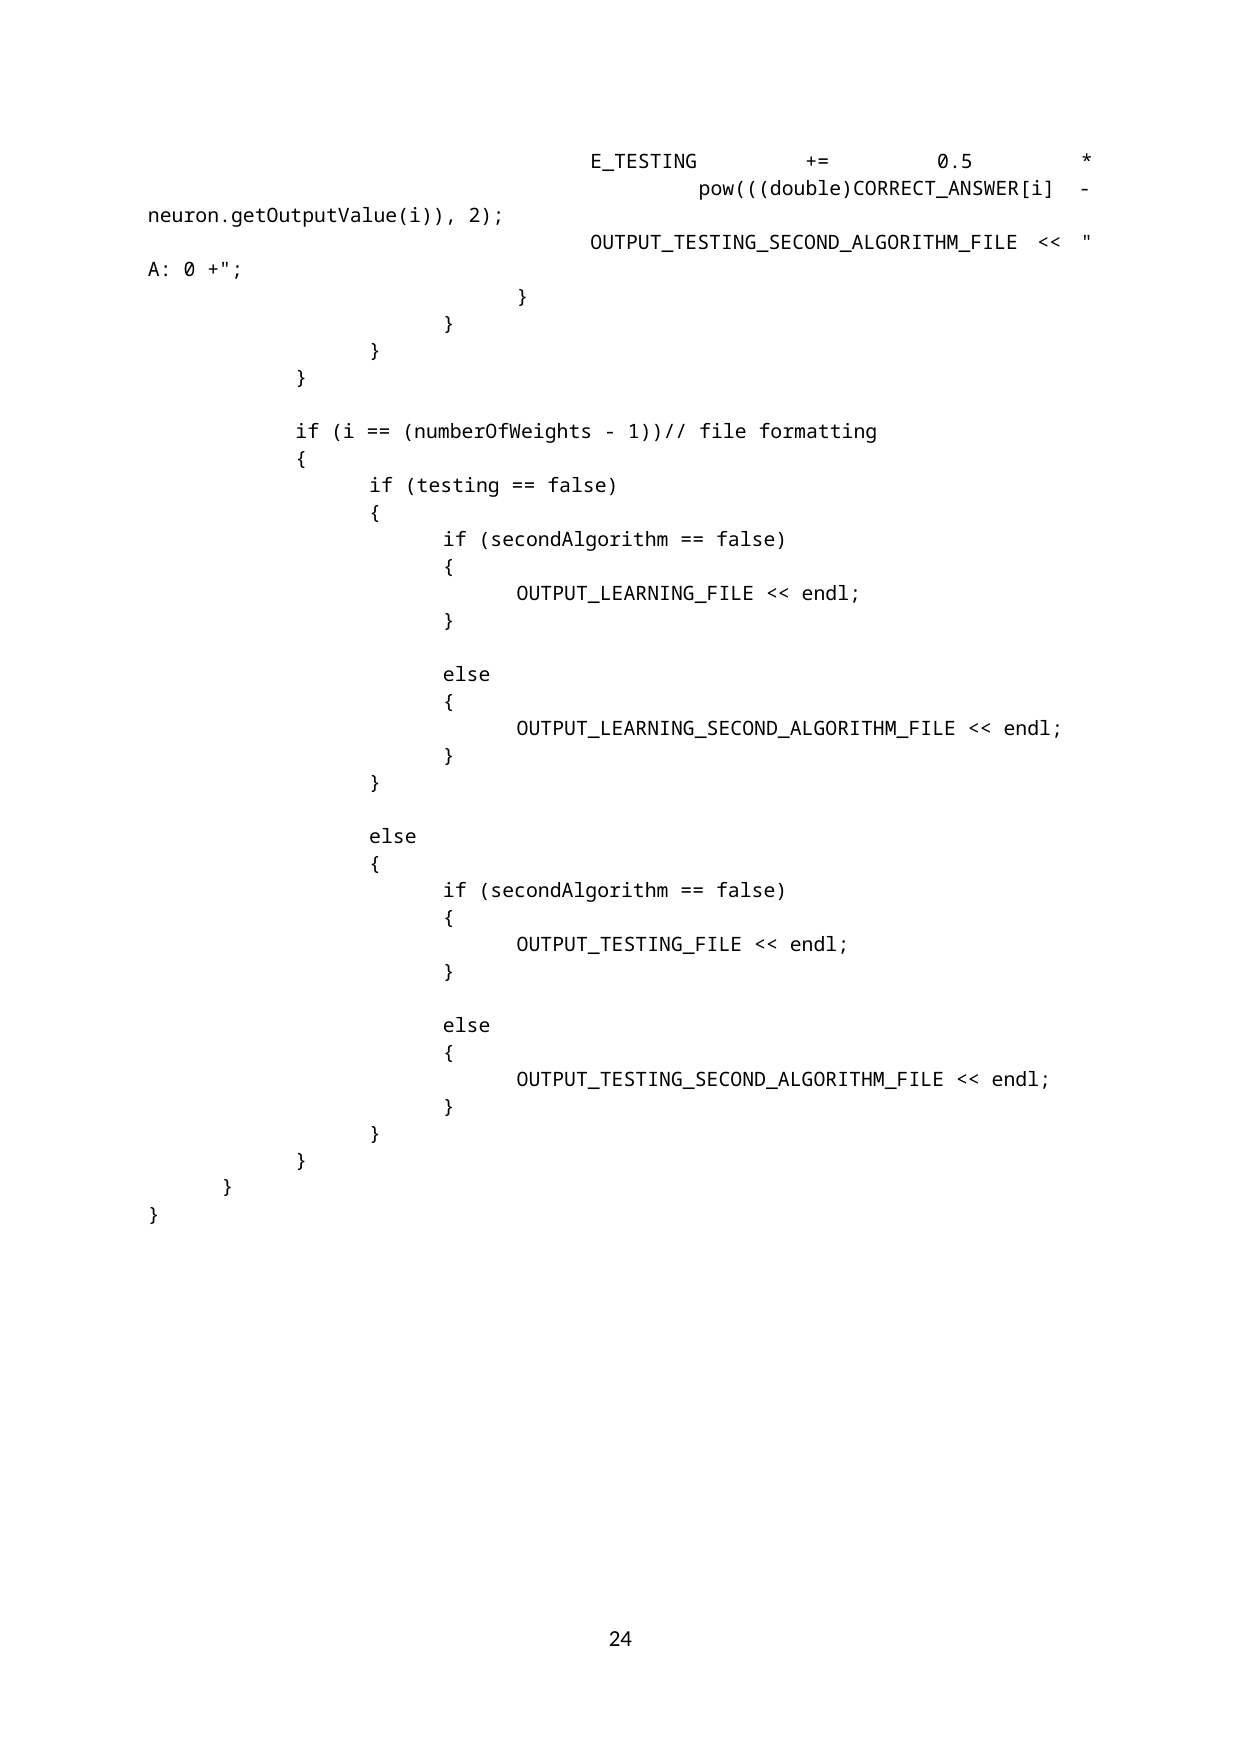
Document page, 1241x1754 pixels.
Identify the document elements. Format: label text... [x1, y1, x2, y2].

text { [148, 849, 1093, 876]
text else [148, 660, 1093, 687]
text } [148, 768, 1093, 795]
text { [148, 444, 1093, 471]
text OUTPUT_LEARNING_FILE << endl; [148, 579, 1093, 606]
text } [148, 1092, 1093, 1119]
text OUTPUT_TESTING_SECOND_ALGORITHM_FILE << endl; [148, 1065, 1093, 1092]
text else [148, 1011, 1093, 1038]
text E_TESTING += 0.5 * pow(((double)CORRECT_ANSWER[i] - neuron.getOutputValue(i)), 2); [148, 148, 1093, 228]
text else [148, 822, 1093, 849]
text if (testing == false) [148, 471, 1093, 498]
text { [148, 552, 1093, 579]
text } [148, 606, 1093, 633]
text } [148, 1200, 1093, 1227]
text OUTPUT_TESTING_SECOND_ALGORITHM_FILE << " A: 0 +"; [148, 228, 1093, 282]
text OUTPUT_LEARNING_SECOND_ALGORITHM_FILE << endl; [148, 714, 1093, 741]
text { [148, 687, 1093, 714]
text } [148, 1173, 1093, 1200]
text OUTPUT_TESTING_FILE << endl; [148, 930, 1093, 957]
text { [148, 1038, 1093, 1065]
text { [148, 903, 1093, 930]
text } [148, 363, 1093, 390]
text } [148, 957, 1093, 984]
text } [148, 1119, 1093, 1146]
text } [148, 1146, 1093, 1173]
text } [148, 282, 1093, 309]
text if (secondAlgorithm == false) [148, 876, 1093, 903]
text if (i == (numberOfWeights - 1))// file formatting [148, 417, 1093, 444]
text { [148, 498, 1093, 525]
text if (secondAlgorithm == false) [148, 525, 1093, 552]
text } [148, 741, 1093, 768]
text } [148, 309, 1093, 336]
text } [148, 336, 1093, 363]
